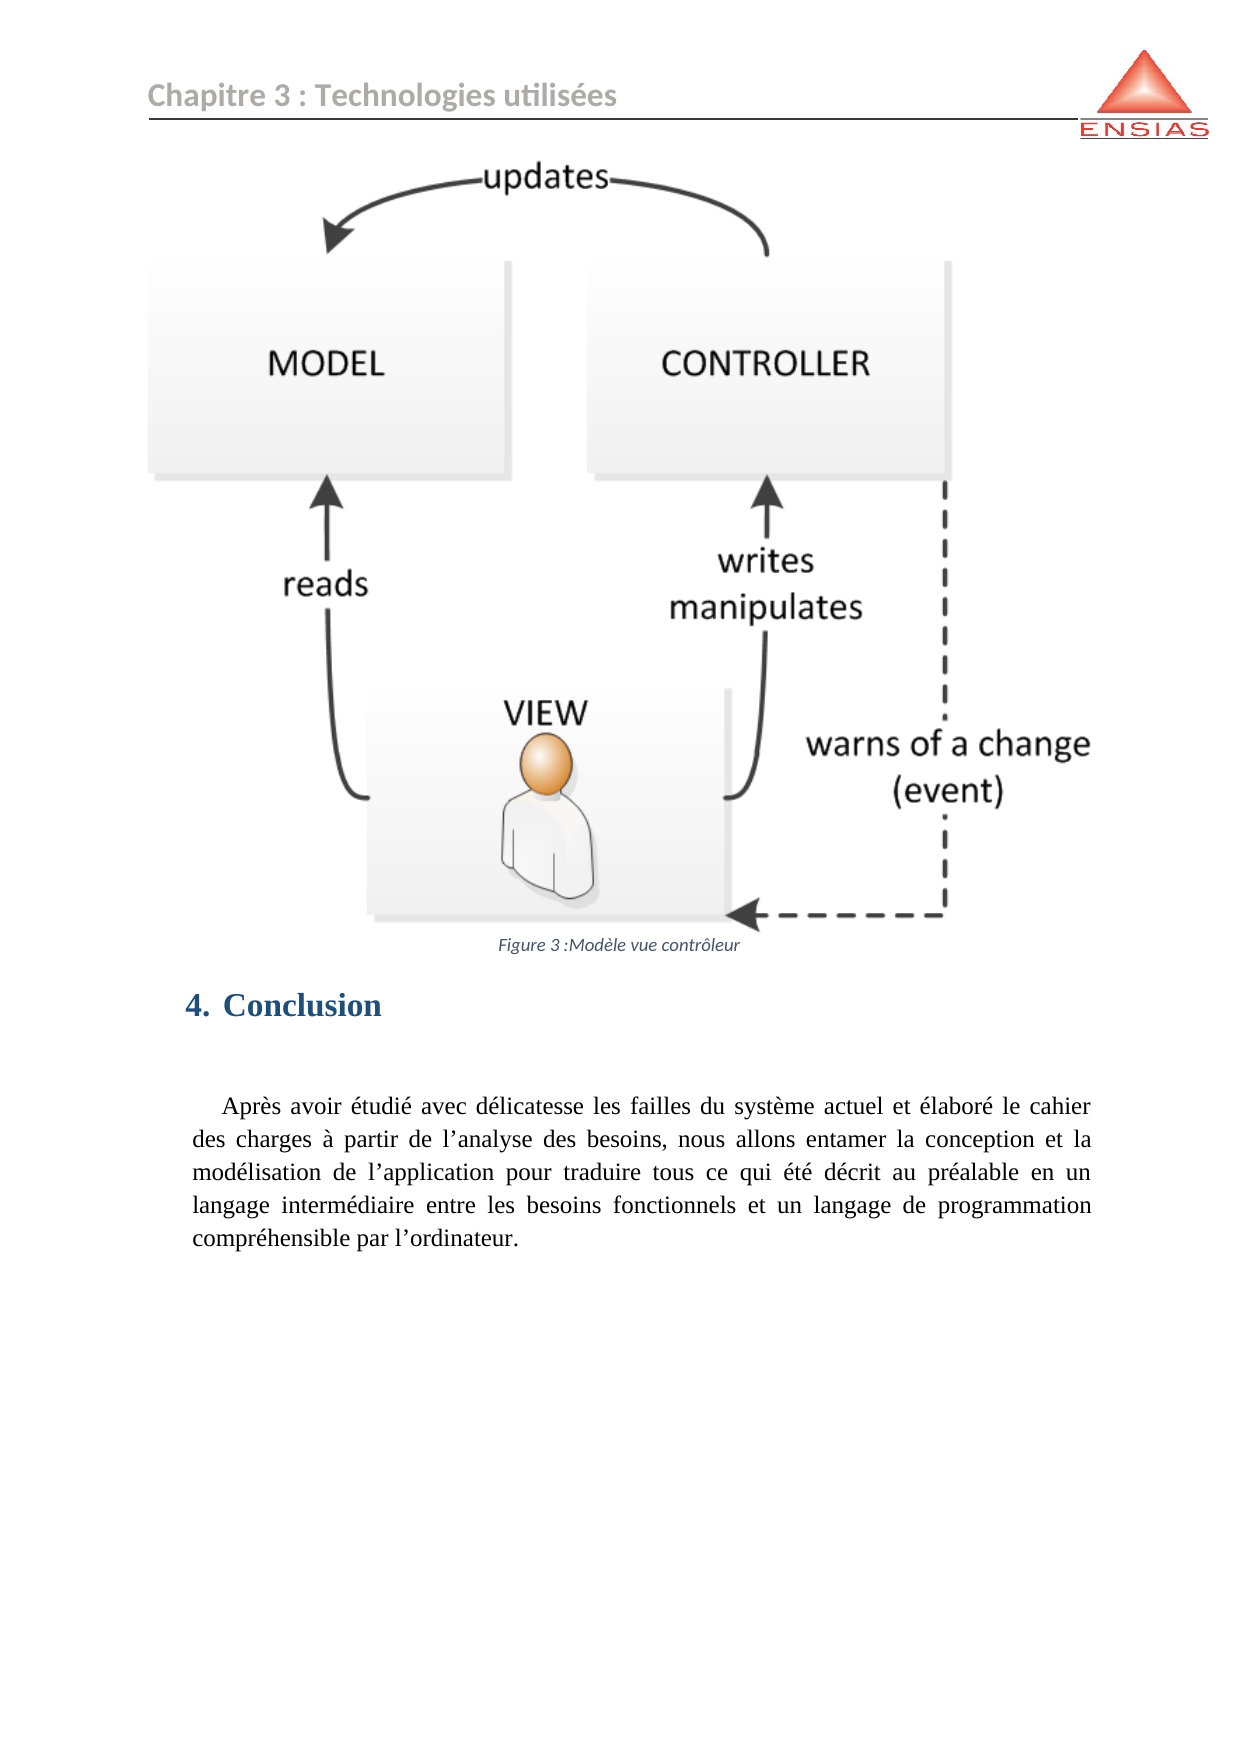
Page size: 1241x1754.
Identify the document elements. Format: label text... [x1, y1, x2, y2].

text Après avoir étudié avec délicatesse les failles du système actuel et élaboré le cahier des charges à partir de l’analyse des besoins, nous allons entamer la conception et la modélisation de l’application pour traduire tous ce qui été décrit au préalable en un langage intermédiaire entre les besoins fonctionnels et un langage de programmation compréhensible par l’ordinateur. [192, 1091, 1093, 1252]
subtitle Conclusion [185, 985, 1093, 1062]
picture [1078, 50, 1211, 141]
picture [147, 147, 1093, 933]
text Figure 3 :Modèle vue contrôleur [148, 933, 1093, 956]
